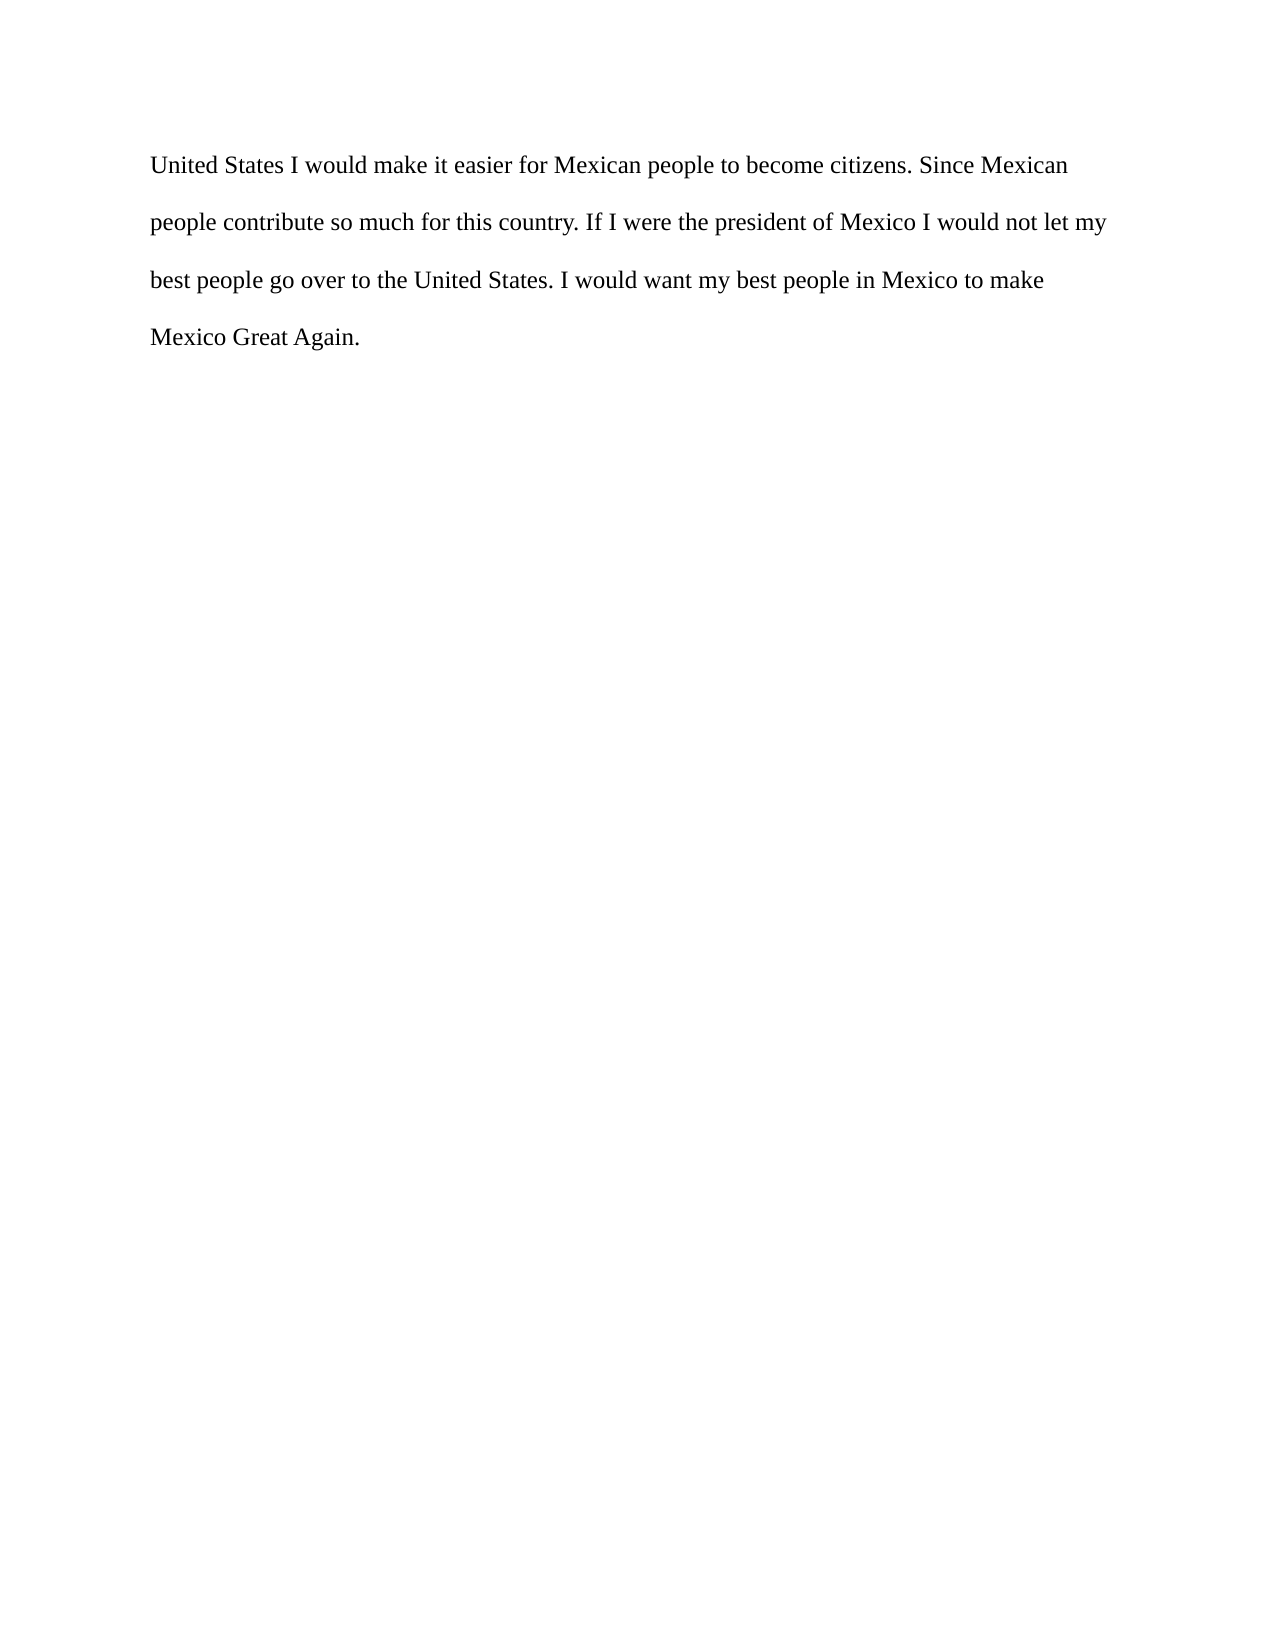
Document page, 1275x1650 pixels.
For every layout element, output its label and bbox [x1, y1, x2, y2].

text [150, 150, 1125, 351]
